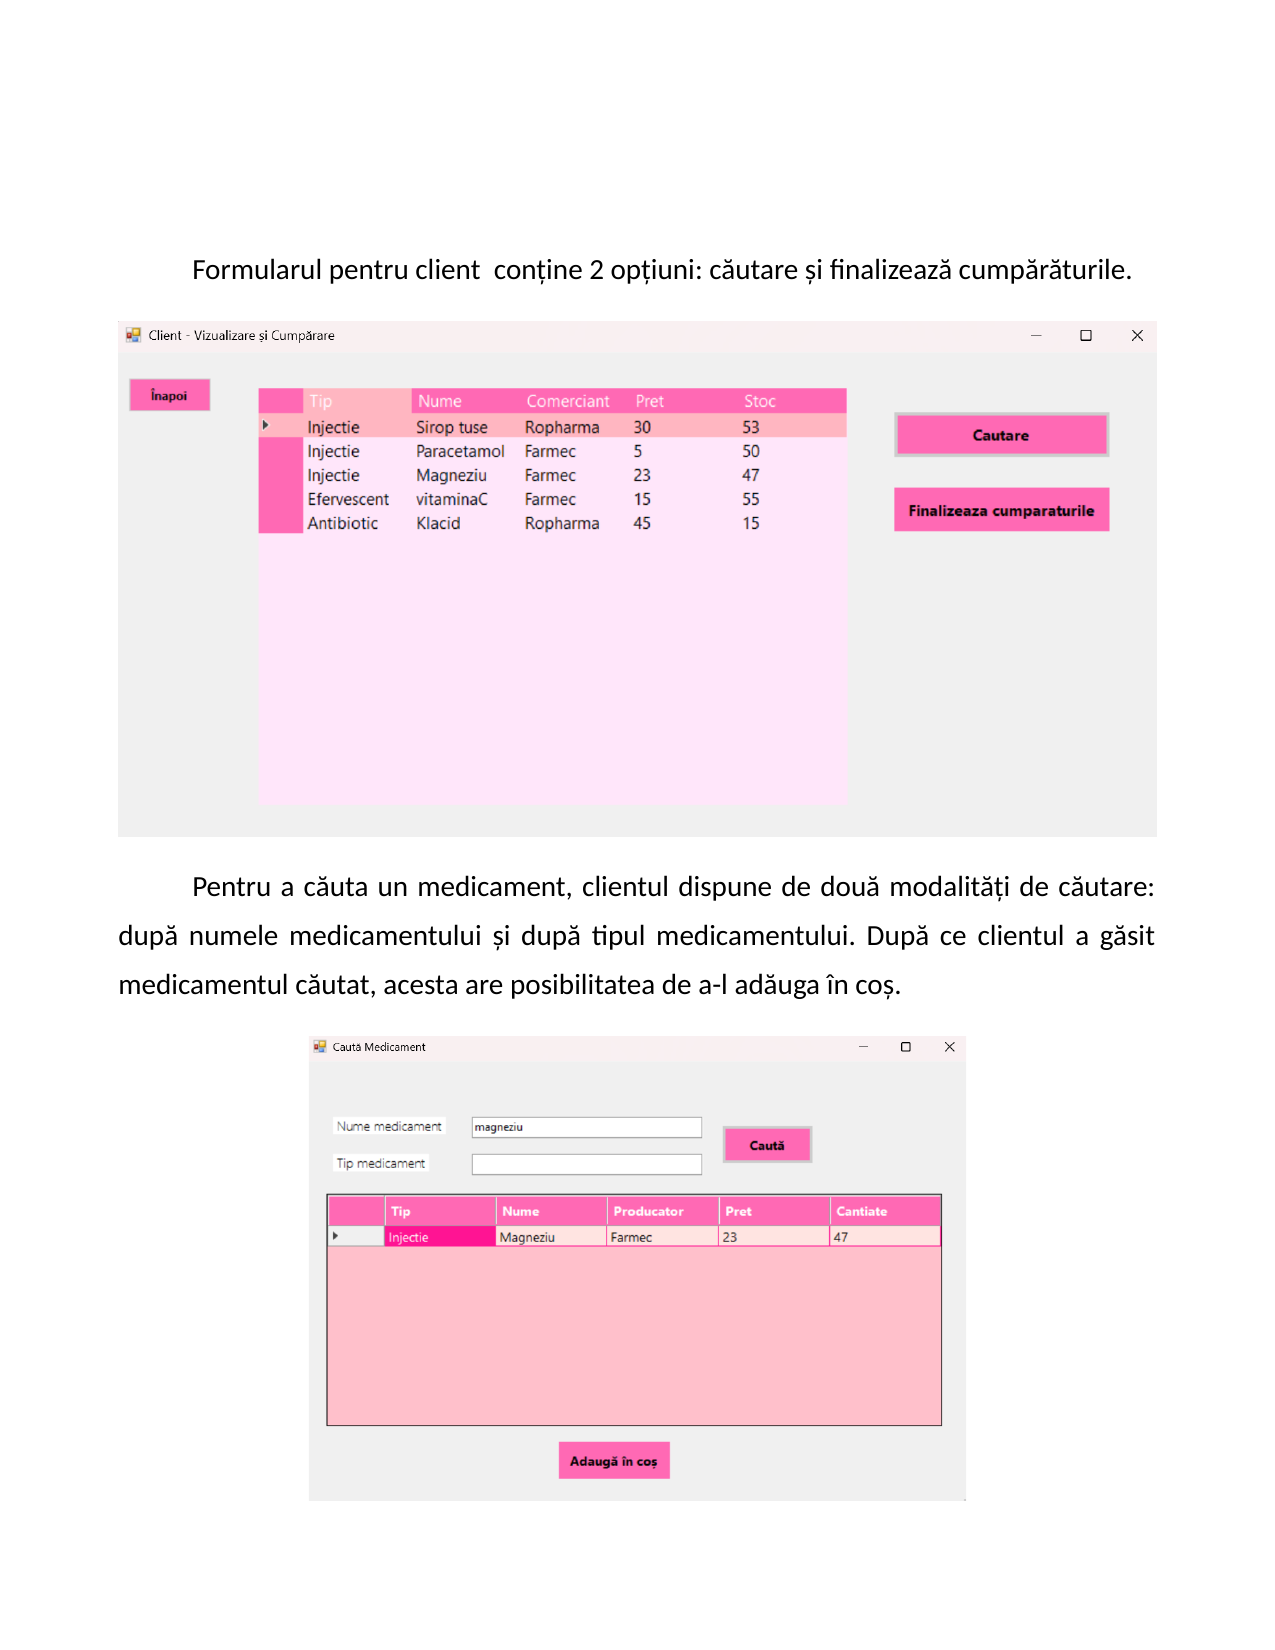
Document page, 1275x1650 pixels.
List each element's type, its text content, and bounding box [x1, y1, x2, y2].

text Pentru a căuta un medicament, clientul dispune de două modalități de căutare: după numele medicamentului și după tipul medicamentului. După ce clientul a găsit medicamentul căutat, acesta are posibilitatea de a-l adăuga în coș. [118, 868, 1157, 1002]
text Formularul pentru client conține 2 opțiuni: căutare și finalizează cumpărăturile. [118, 251, 1157, 287]
picture [308, 1036, 967, 1501]
picture [118, 321, 1157, 837]
